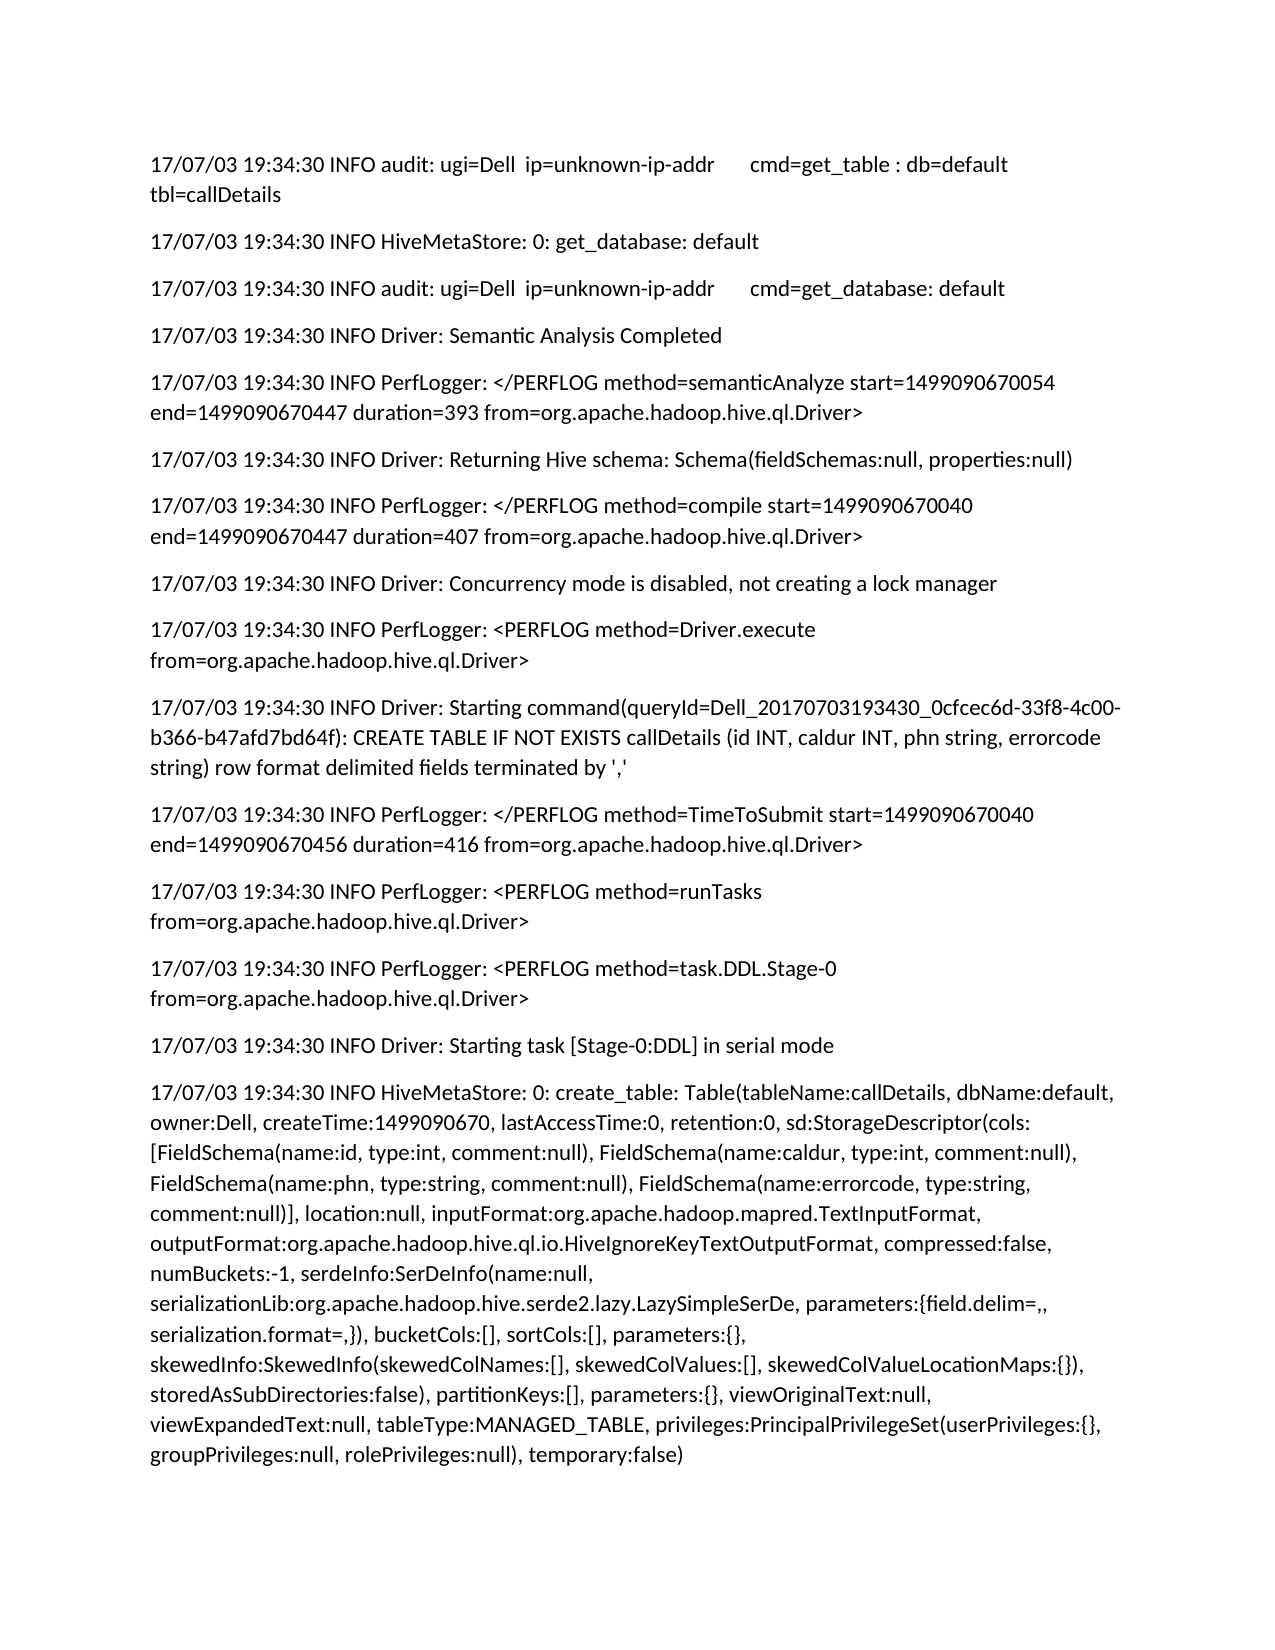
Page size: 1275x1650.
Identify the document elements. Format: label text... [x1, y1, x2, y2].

text 17/07/03 19:34:30 INFO Driver: Concurrency mode is disabled, not creating a lock manager [150, 569, 1125, 597]
text 17/07/03 19:34:30 INFO Driver: Starting task [Stage-0:DDL] in serial mode [150, 1031, 1125, 1059]
text 17/07/03 19:34:30 INFO HiveMetaStore: 0: get_database: default [150, 227, 1125, 255]
text 17/07/03 19:34:30 INFO audit: ugi=Dell ip=unknown-ip-addr cmd=get_database: default [150, 274, 1125, 302]
text 17/07/03 19:34:30 INFO HiveMetaStore: 0: create_table: Table(tableName:callDetails, dbName:default, owner:Dell, createTime:1499090670, lastAccessTime:0, retention:0, sd:StorageDescriptor(cols:[FieldSchema(name:id, type:int, comment:null), FieldSchema(name:caldur, type:int, comment:null), FieldSchema(name:phn, type:string, comment:null), FieldSchema(name:errorcode, type:string, comment:null)], location:null, inputFormat:org.apache.hadoop.mapred.TextInputFormat, outputFormat:org.apache.hadoop.hive.ql.io.HiveIgnoreKeyTextOutputFormat, compressed:false, numBuckets:-1, serdeInfo:SerDeInfo(name:null, serializationLib:org.apache.hadoop.hive.serde2.lazy.LazySimpleSerDe, parameters:{field.delim=,, serialization.format=,}), bucketCols:[], sortCols:[], parameters:{}, skewedInfo:SkewedInfo(skewedColNames:[], skewedColValues:[], skewedColValueLocationMaps:{}), storedAsSubDirectories:false), partitionKeys:[], parameters:{}, viewOriginalText:null, viewExpandedText:null, tableType:MANAGED_TABLE, privileges:PrincipalPrivilegeSet(userPrivileges:{}, groupPrivileges:null, rolePrivileges:null), temporary:false) [150, 1078, 1125, 1469]
text 17/07/03 19:34:30 INFO PerfLogger: <PERFLOG method=task.DDL.Stage-0 from=org.apache.hadoop.hive.ql.Driver> [150, 954, 1125, 1012]
text 17/07/03 19:34:30 INFO audit: ugi=Dell ip=unknown-ip-addr cmd=get_table : db=default tbl=callDetails [150, 150, 1125, 208]
text 17/07/03 19:34:30 INFO Driver: Returning Hive schema: Schema(fieldSchemas:null, properties:null) [150, 445, 1125, 473]
text 17/07/03 19:34:30 INFO PerfLogger: </PERFLOG method=TimeToSubmit start=1499090670040 end=1499090670456 duration=416 from=org.apache.hadoop.hive.ql.Driver> [150, 800, 1125, 858]
text 17/07/03 19:34:30 INFO Driver: Starting command(queryId=Dell_20170703193430_0cfcec6d-33f8-4c00-b366-b47afd7bd64f): CREATE TABLE IF NOT EXISTS callDetails (id INT, caldur INT, phn string, errorcode string) row format delimited fields terminated by ',' [150, 693, 1125, 781]
text 17/07/03 19:34:30 INFO PerfLogger: </PERFLOG method=semanticAnalyze start=1499090670054 end=1499090670447 duration=393 from=org.apache.hadoop.hive.ql.Driver> [150, 368, 1125, 426]
text 17/07/03 19:34:30 INFO Driver: Semantic Analysis Completed [150, 321, 1125, 349]
text 17/07/03 19:34:30 INFO PerfLogger: <PERFLOG method=runTasks from=org.apache.hadoop.hive.ql.Driver> [150, 877, 1125, 935]
text 17/07/03 19:34:30 INFO PerfLogger: <PERFLOG method=Driver.execute from=org.apache.hadoop.hive.ql.Driver> [150, 616, 1125, 674]
text 17/07/03 19:34:30 INFO PerfLogger: </PERFLOG method=compile start=1499090670040 end=1499090670447 duration=407 from=org.apache.hadoop.hive.ql.Driver> [150, 492, 1125, 550]
